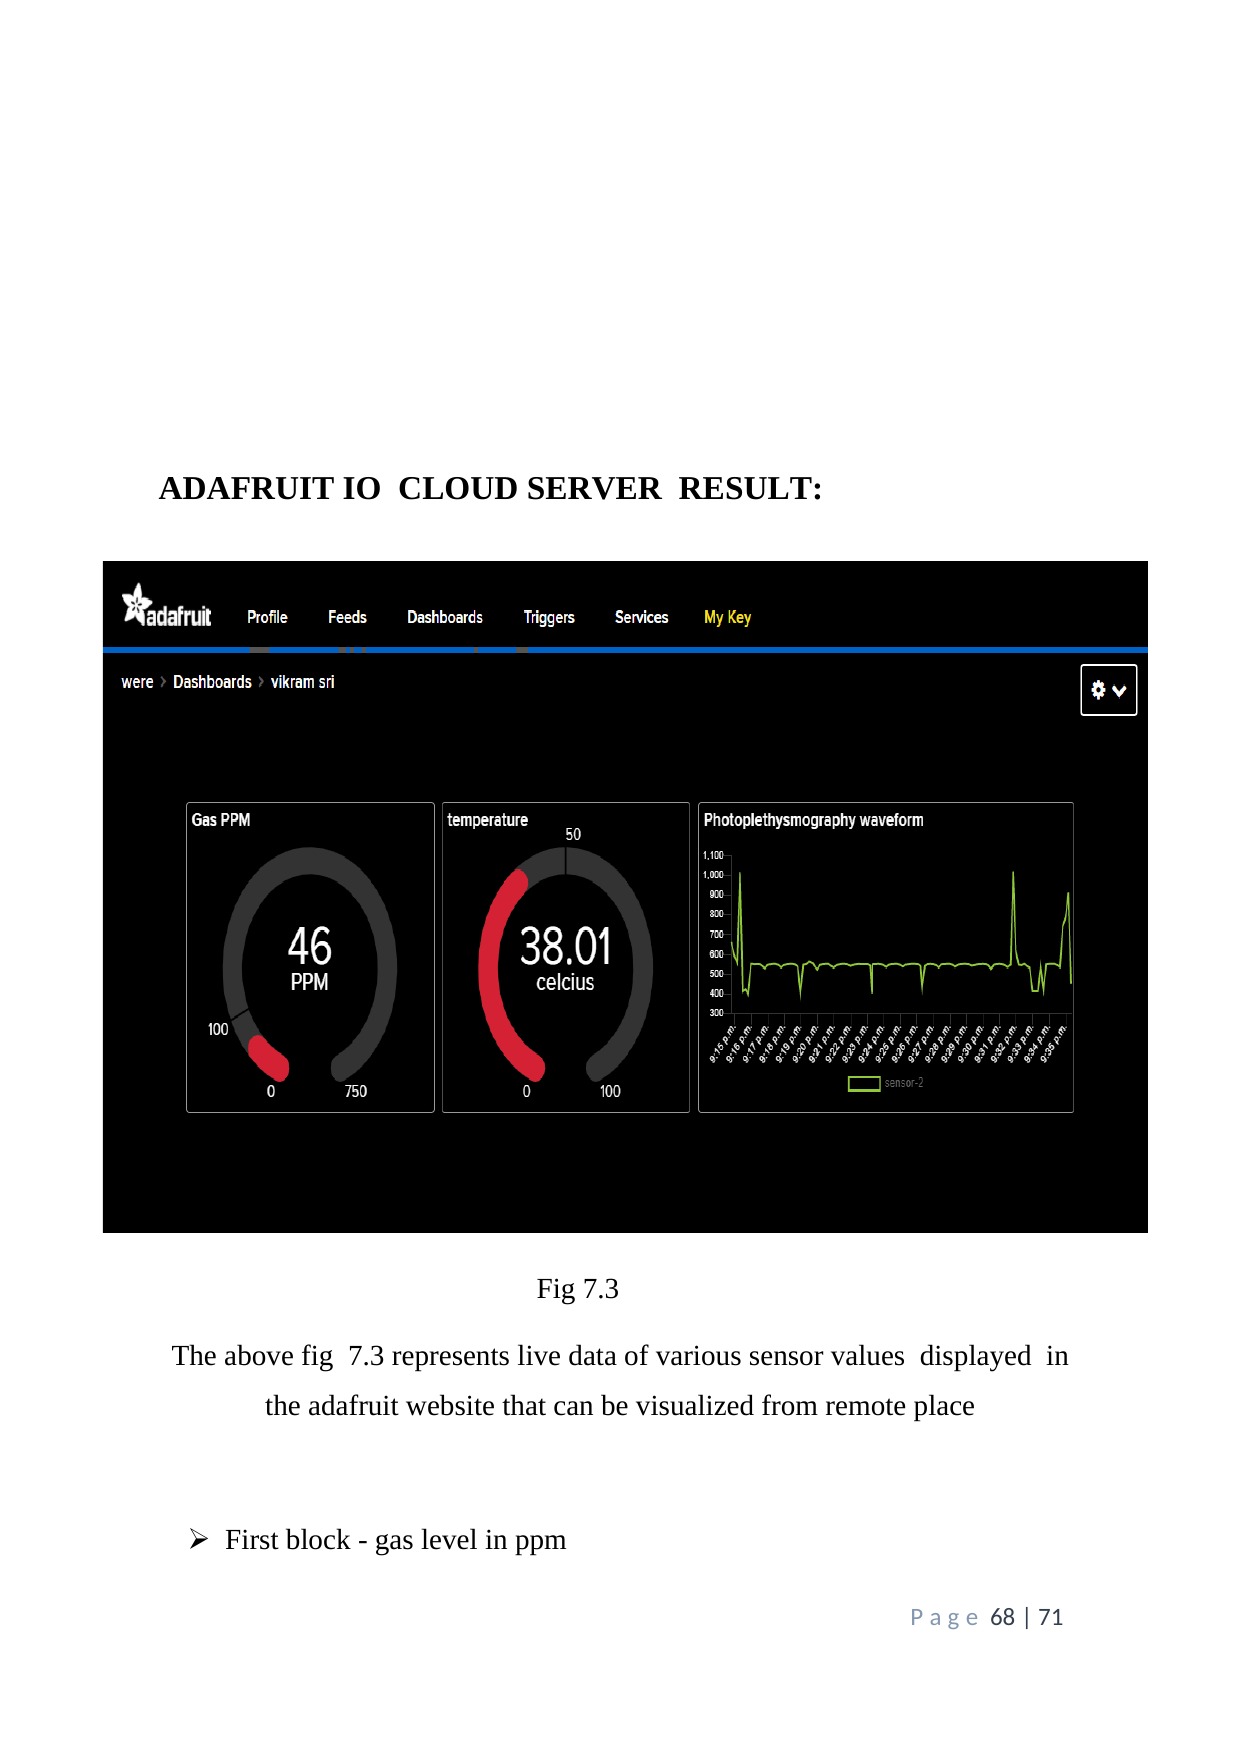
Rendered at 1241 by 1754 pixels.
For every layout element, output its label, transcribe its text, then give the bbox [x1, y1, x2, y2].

text ADAFRUIT IO CLOUD SERVER RESULT: [150, 469, 1090, 507]
text Fig 7.3 [150, 1271, 1090, 1305]
list First block - gas level in ppm [187, 1522, 1090, 1556]
text The above fig 7.3 represents live data of various sensor values displayed in the adafruit website that can be visualized from remote place [150, 1338, 1090, 1422]
picture [102, 561, 1148, 1233]
